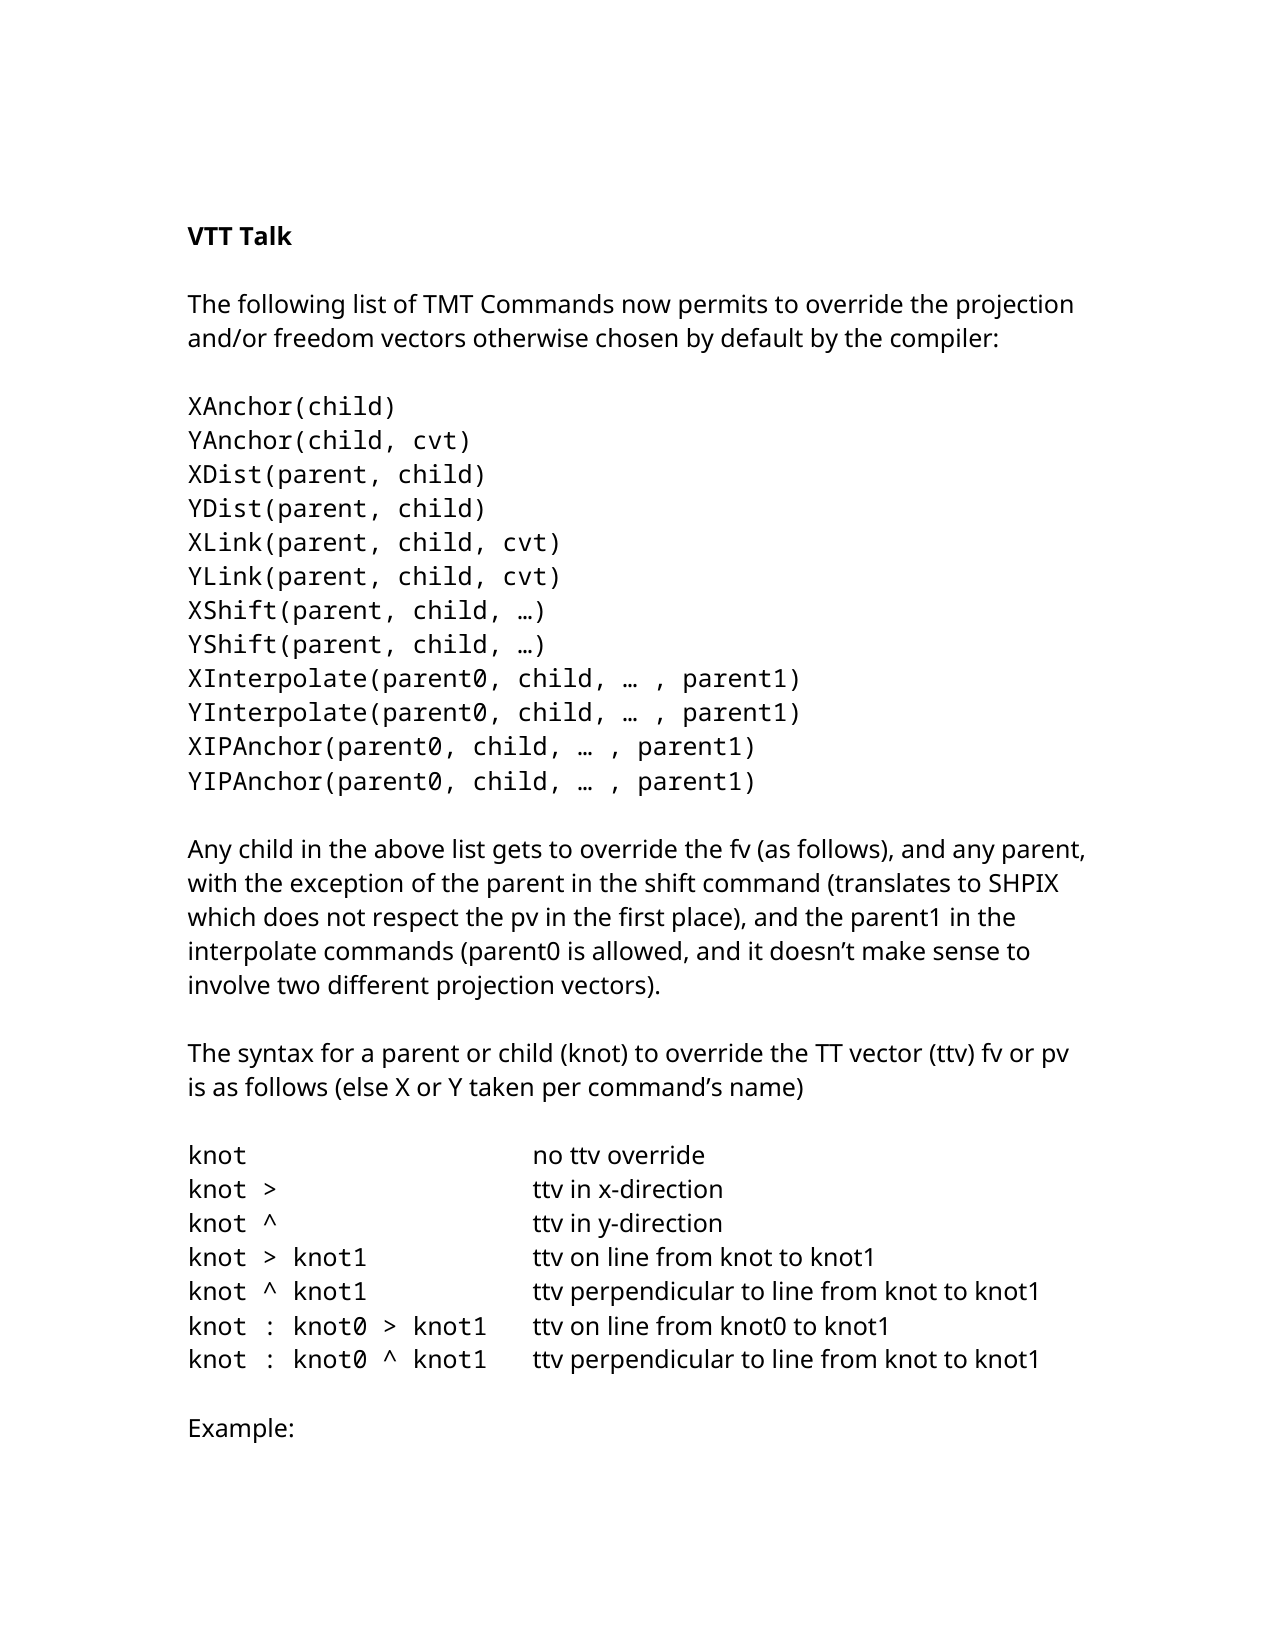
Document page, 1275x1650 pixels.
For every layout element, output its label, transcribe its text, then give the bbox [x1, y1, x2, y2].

text Example: [187, 1410, 1087, 1444]
text XAnchor(child) [187, 388, 1087, 422]
text YShift(parent, child, …) [187, 627, 1087, 661]
text XIPAnchor(parent0, child, … , parent1) [187, 729, 1087, 763]
text knot no ttv override [187, 1138, 1087, 1172]
text The following list of TMT Commands now permits to override the projection and/or freedom vectors otherwise chosen by default by the compiler: [187, 286, 1087, 354]
text knot : knot0 ^ knot1 ttv perpendicular to line from knot to knot1 [187, 1342, 1087, 1376]
text XShift(parent, child, …) [187, 593, 1087, 627]
text XInterpolate(parent0, child, … , parent1) [187, 661, 1087, 695]
text Any child in the above list gets to override the fv (as follows), and any parent, with the exception of the parent in the shift command (translates to SHPIX which does not respect the pv in the first place), and the parent1 in the interpolate commands (parent0 is allowed, and it doesn’t make sense to involve two different projection vectors). [187, 831, 1087, 1002]
text knot : knot0 > knot1 ttv on line from knot0 to knot1 [187, 1308, 1087, 1342]
text YDist(parent, child) [187, 491, 1087, 525]
text The syntax for a parent or child (knot) to override the TT vector (ttv) fv or pv is as follows (else X or Y taken per command’s name) [187, 1036, 1087, 1104]
text YIPAnchor(parent0, child, … , parent1) [187, 763, 1087, 797]
text knot > knot1 ttv on line from knot to knot1 [187, 1240, 1087, 1274]
text knot ^ ttv in y-direction [187, 1206, 1087, 1240]
text YLink(parent, child, cvt) [187, 559, 1087, 593]
text VTT Talk [187, 218, 1087, 252]
text knot ^ knot1 ttv perpendicular to line from knot to knot1 [187, 1274, 1087, 1308]
text XDist(parent, child) [187, 457, 1087, 491]
text YInterpolate(parent0, child, … , parent1) [187, 695, 1087, 729]
text knot > ttv in x-direction [187, 1172, 1087, 1206]
text YAnchor(child, cvt) [187, 422, 1087, 457]
text XLink(parent, child, cvt) [187, 525, 1087, 559]
